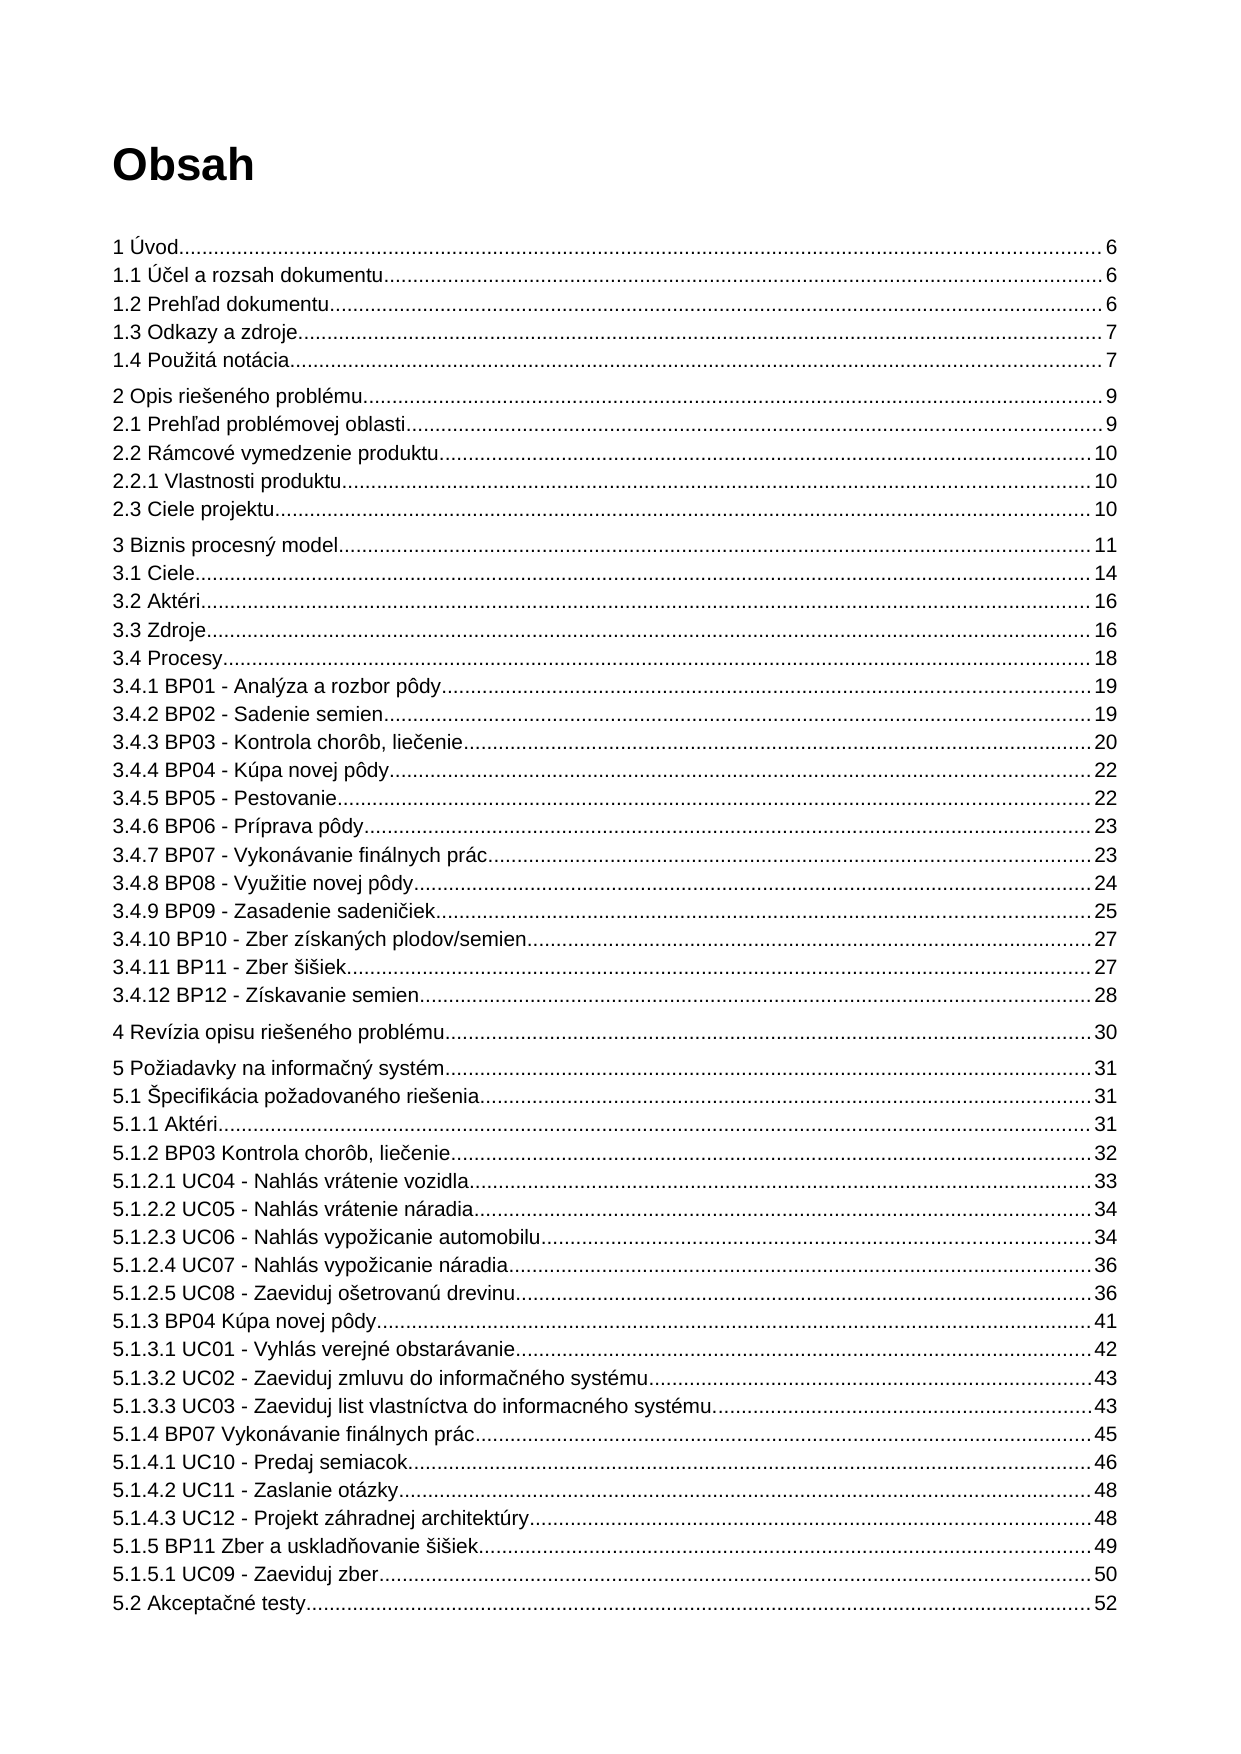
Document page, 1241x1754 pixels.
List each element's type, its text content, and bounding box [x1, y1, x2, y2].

text 5.1.1 Aktéri 31 [112, 1112, 1053, 1136]
text 3.4.1 BP01 - Analýza a rozbor pôdy 19 [112, 674, 1053, 698]
text 5.1.4 BP07 Vykonávanie finálnych prác 45 [112, 1422, 1053, 1446]
text 5.1.2.4 UC07 - Nahlás vypožicanie náradia 36 [112, 1253, 1053, 1277]
text 1.2 Prehľad dokumentu 6 [112, 291, 1053, 315]
text 1.3 Odkazy a zdroje 7 [112, 319, 1053, 343]
text 3.4.10 BP10 - Zber získaných plodov/semien 27 [112, 927, 1053, 951]
text 3.4.2 BP02 - Sadenie semien 19 [112, 702, 1053, 726]
text 5.1.5 BP11 Zber a uskladňovanie šišiek 49 [112, 1534, 1053, 1558]
text 3.3 Zdroje 16 [112, 617, 1053, 641]
text 5.1.3 BP04 Kúpa novej pôdy 41 [112, 1309, 1053, 1333]
text 5.1.2.5 UC08 - Zaeviduj ošetrovanú drevinu 36 [112, 1281, 1053, 1305]
text 1.1 Účel a rozsah dokumentu 6 [112, 263, 1053, 287]
text 2 Opis riešeného problému 9 [112, 384, 1053, 408]
text 5.1.3.3 UC03 - Zaeviduj list vlastníctva do informacného systému. 43 [112, 1393, 1053, 1417]
text 3.4.3 BP03 - Kontrola chorôb, liečenie 20 [112, 730, 1053, 754]
text 5.1.4.2 UC11 - Zaslanie otázky 48 [112, 1478, 1053, 1502]
text 3.4.5 BP05 - Pestovanie 22 [112, 786, 1053, 810]
text 3.4.9 BP09 - Zasadenie sadeničiek 25 [112, 899, 1053, 923]
text 3.4.11 BP11 - Zber šišiek 27 [112, 955, 1053, 979]
text 5.1.4.3 UC12 - Projekt záhradnej architektúry 48 [112, 1506, 1053, 1530]
text 3.4.4 BP04 - Kúpa novej pôdy 22 [112, 758, 1053, 782]
text 5 Požiadavky na informačný systém 31 [112, 1056, 1053, 1080]
text 3.4.6 BP06 - Príprava pôdy 23 [112, 814, 1053, 838]
text 5.1.4.1 UC10 - Predaj semiacok 46 [112, 1450, 1053, 1474]
text 4 Revízia opisu riešeného problému 30 [112, 1019, 1053, 1043]
text 5.1.2.3 UC06 - Nahlás vypožicanie automobilu 34 [112, 1225, 1053, 1249]
text 5.1.2.1 UC04 - Nahlás vrátenie vozidla 33 [112, 1168, 1053, 1192]
text 3.4.7 BP07 - Vykonávanie finálnych prác 23 [112, 842, 1053, 866]
text 2.1 Prehľad problémovej oblasti 9 [112, 412, 1053, 436]
text 5.1.5.1 UC09 - Zaeviduj zber 50 [112, 1562, 1053, 1586]
text 2.2 Rámcové vymedzenie produktu 10 [112, 440, 1053, 464]
text 3.4.12 BP12 - Získavanie semien 28 [112, 983, 1053, 1007]
text 5.1.3.1 UC01 - Vyhlás verejné obstarávanie 42 [112, 1337, 1053, 1361]
text 5.1.2.2 UC05 - Nahlás vrátenie náradia 34 [112, 1197, 1053, 1221]
text 2.3 Ciele projektu 10 [112, 497, 1053, 521]
text 1 Úvod 6 [112, 235, 1053, 259]
text 3.4 Procesy 18 [112, 646, 1053, 669]
text 3.1 Ciele 14 [112, 561, 1053, 585]
text 3.4.8 BP08 - Využitie novej pôdy 24 [112, 871, 1053, 894]
subtitle Obsah [112, 137, 1128, 190]
text 5.1.3.2 UC02 - Zaeviduj zmluvu do informačného systému 43 [112, 1365, 1053, 1389]
text 3.2 Aktéri 16 [112, 589, 1053, 613]
text 5.1 Špecifikácia požadovaného riešenia 31 [112, 1084, 1053, 1108]
text 5.2 Akceptačné testy 52 [112, 1590, 1053, 1614]
text 2.2.1 Vlastnosti produktu 10 [112, 468, 1053, 492]
text 1.4 Použitá notácia 7 [112, 348, 1053, 372]
text 5.1.2 BP03 Kontrola chorôb, liečenie 32 [112, 1140, 1053, 1164]
text 3 Biznis procesný model 11 [112, 533, 1053, 557]
